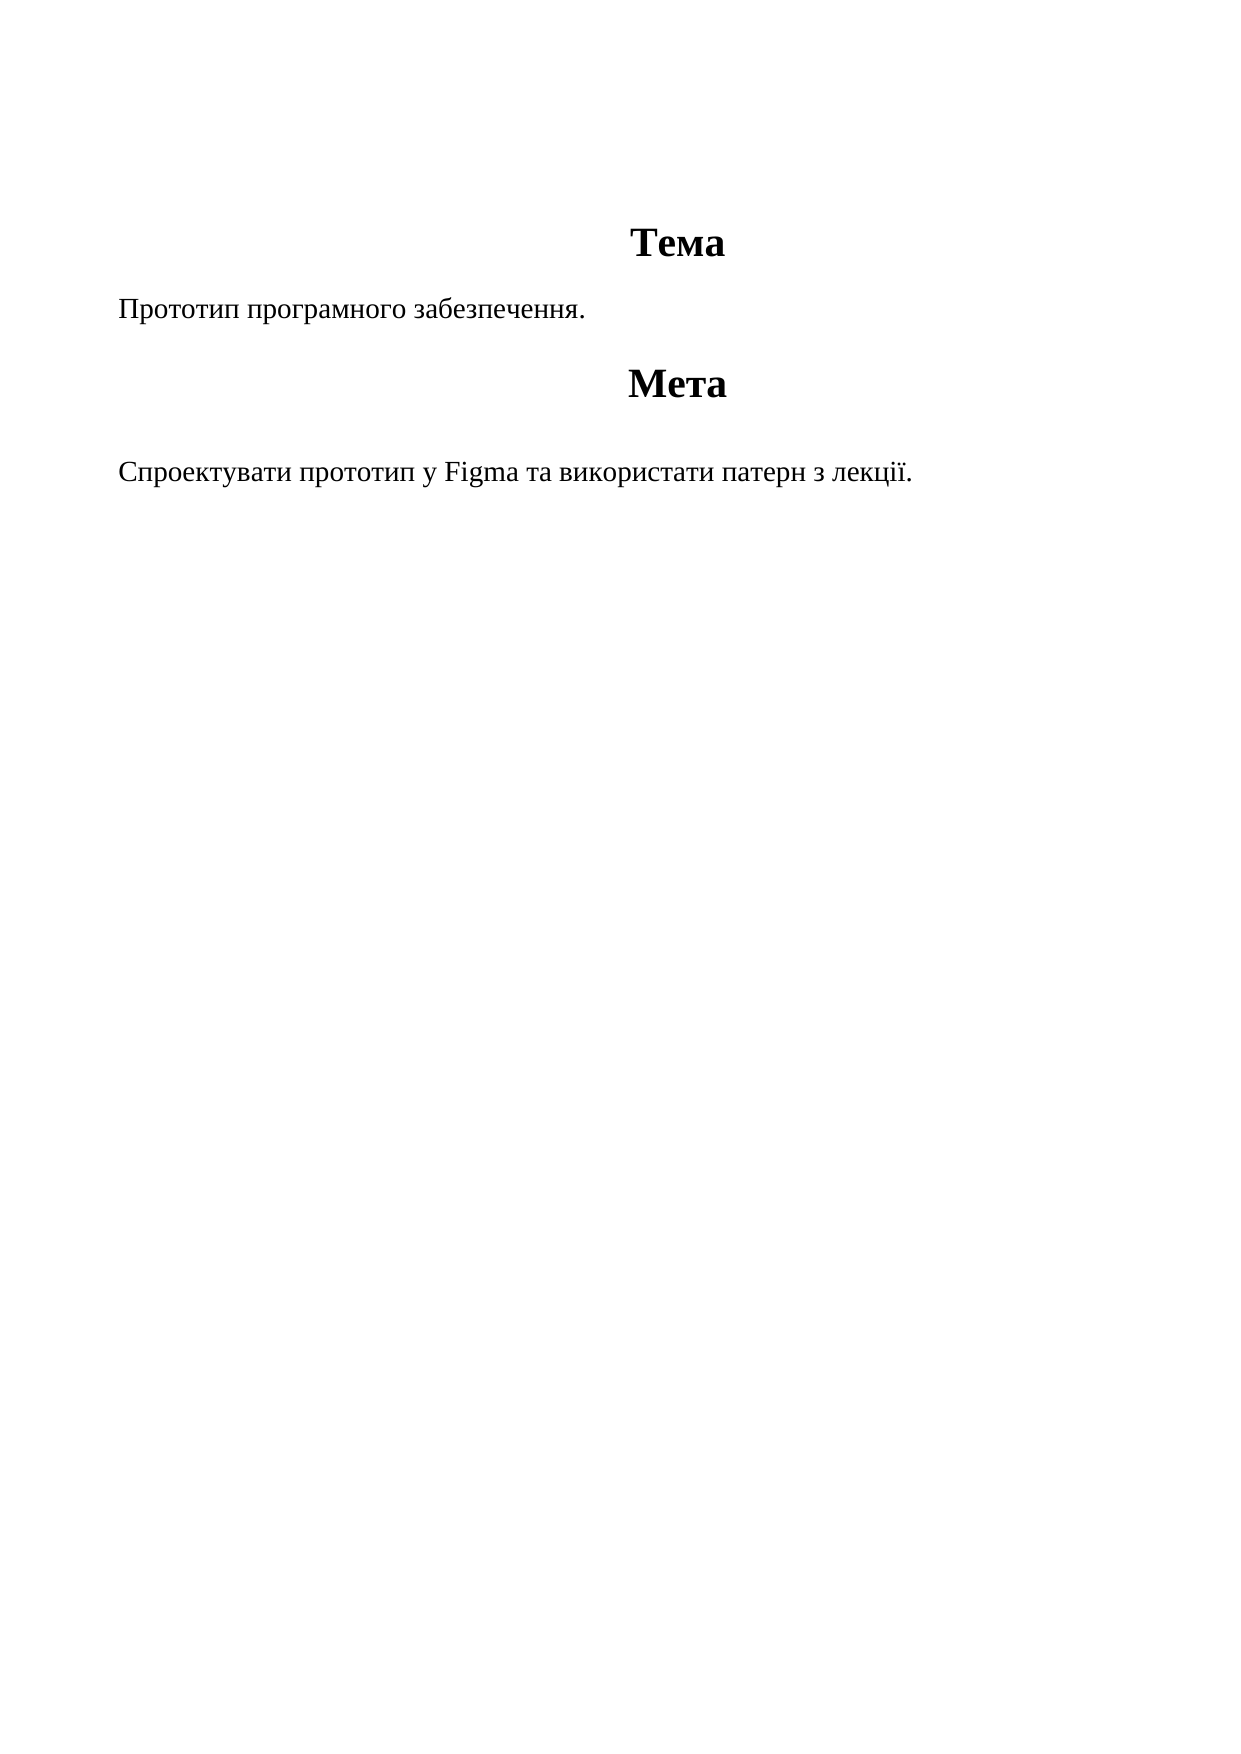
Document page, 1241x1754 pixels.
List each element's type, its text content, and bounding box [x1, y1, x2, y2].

subtitle Мета [358, 358, 997, 406]
subtitle Спроектувати прототип у Figma та використати патерн з лекції. [118, 454, 997, 488]
subtitle Прототип програмного забезпечення. [118, 291, 997, 325]
subtitle Тема [358, 217, 997, 265]
